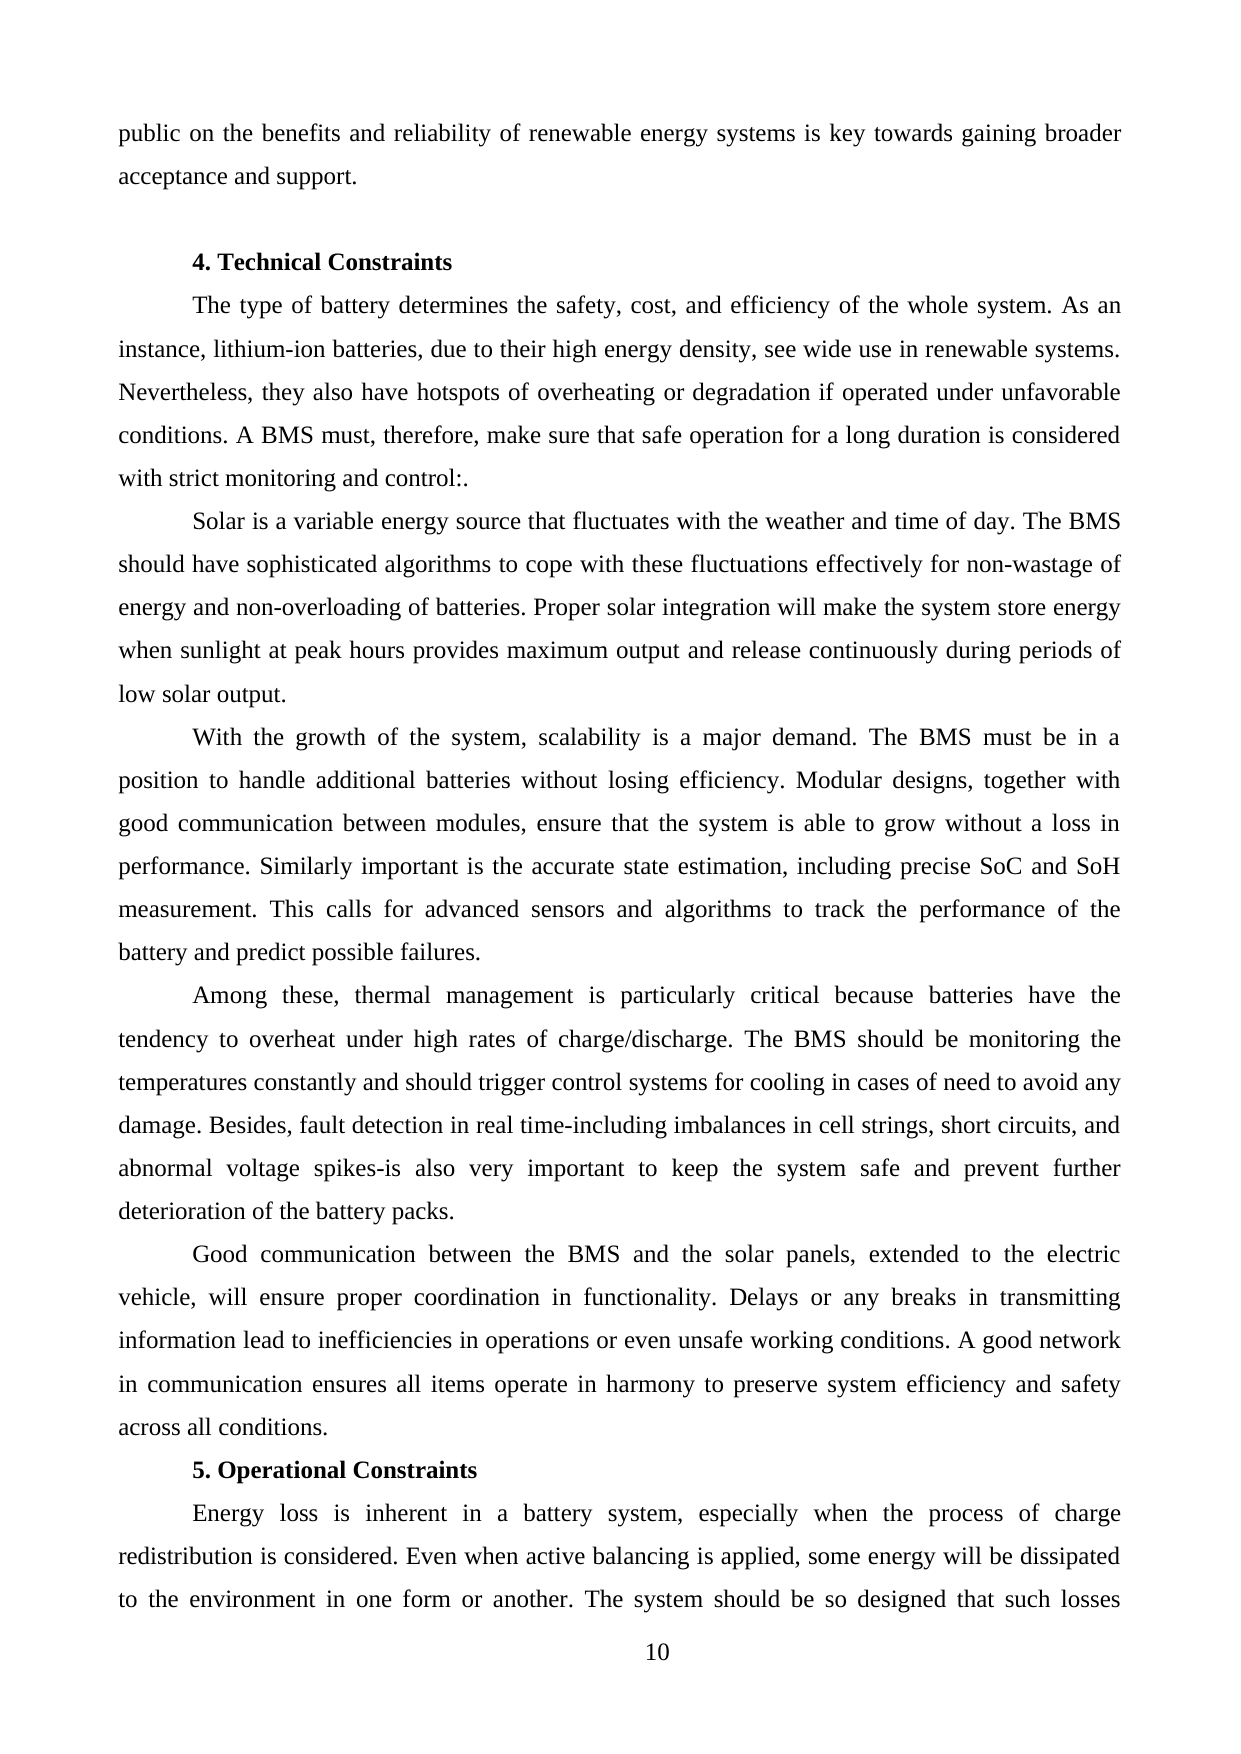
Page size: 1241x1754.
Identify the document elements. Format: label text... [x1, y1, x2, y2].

text 4. Technical Constraints [118, 247, 1122, 276]
text 5. Operational Constraints [118, 1455, 1122, 1484]
text Among these, thermal management is particularly critical because batteries have the tendency to overheat under high rates of charge/discharge. The BMS should be monitoring the temperatures constantly and should trigger control systems for cooling in cases of need to avoid any damage. Besides, fault detection in real time-including imbalances in cell strings, short circuits, and abnormal voltage spikes-is also very important to keep the system safe and prevent further deterioration of the battery packs. [118, 981, 1122, 1225]
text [118, 1498, 1122, 1613]
text Good communication between the BMS and the solar panels, extended to the electric vehicle, will ensure proper coordination in functionality. Delays or any breaks in transmitting information lead to inefficiencies in operations or even unsafe working conditions. A good network in communication ensures all items operate in harmony to preserve system efficiency and safety across all conditions. [118, 1239, 1122, 1441]
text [118, 118, 1122, 190]
text With the growth of the system, scalability is a major demand. The BMS must be in a position to handle additional batteries without losing efficiency. Modular designs, together with good communication between modules, ensure that the system is able to grow without a loss in performance. Similarly important is the accurate state estimation, including precise SoC and SoH measurement. This calls for advanced sensors and algorithms to track the performance of the battery and predict possible failures. [118, 722, 1122, 966]
text Solar is a variable energy source that fluctuates with the weather and time of day. The BMS should have sophisticated algorithms to cope with these fluctuations effectively for non-wastage of energy and non-overloading of batteries. Proper solar integration will make the system store energy when sunlight at peak hours provides maximum output and release continuously during periods of low solar output. [118, 506, 1122, 707]
text The type of battery determines the safety, cost, and efficiency of the whole system. As an instance, lithium-ion batteries, due to their high energy density, see wide use in renewable systems. Nevertheless, they also have hotspots of overheating or degradation if operated under unfavorable conditions. A BMS must, therefore, make sure that safe operation for a long duration is considered with strict monitoring and control:. [118, 291, 1122, 492]
